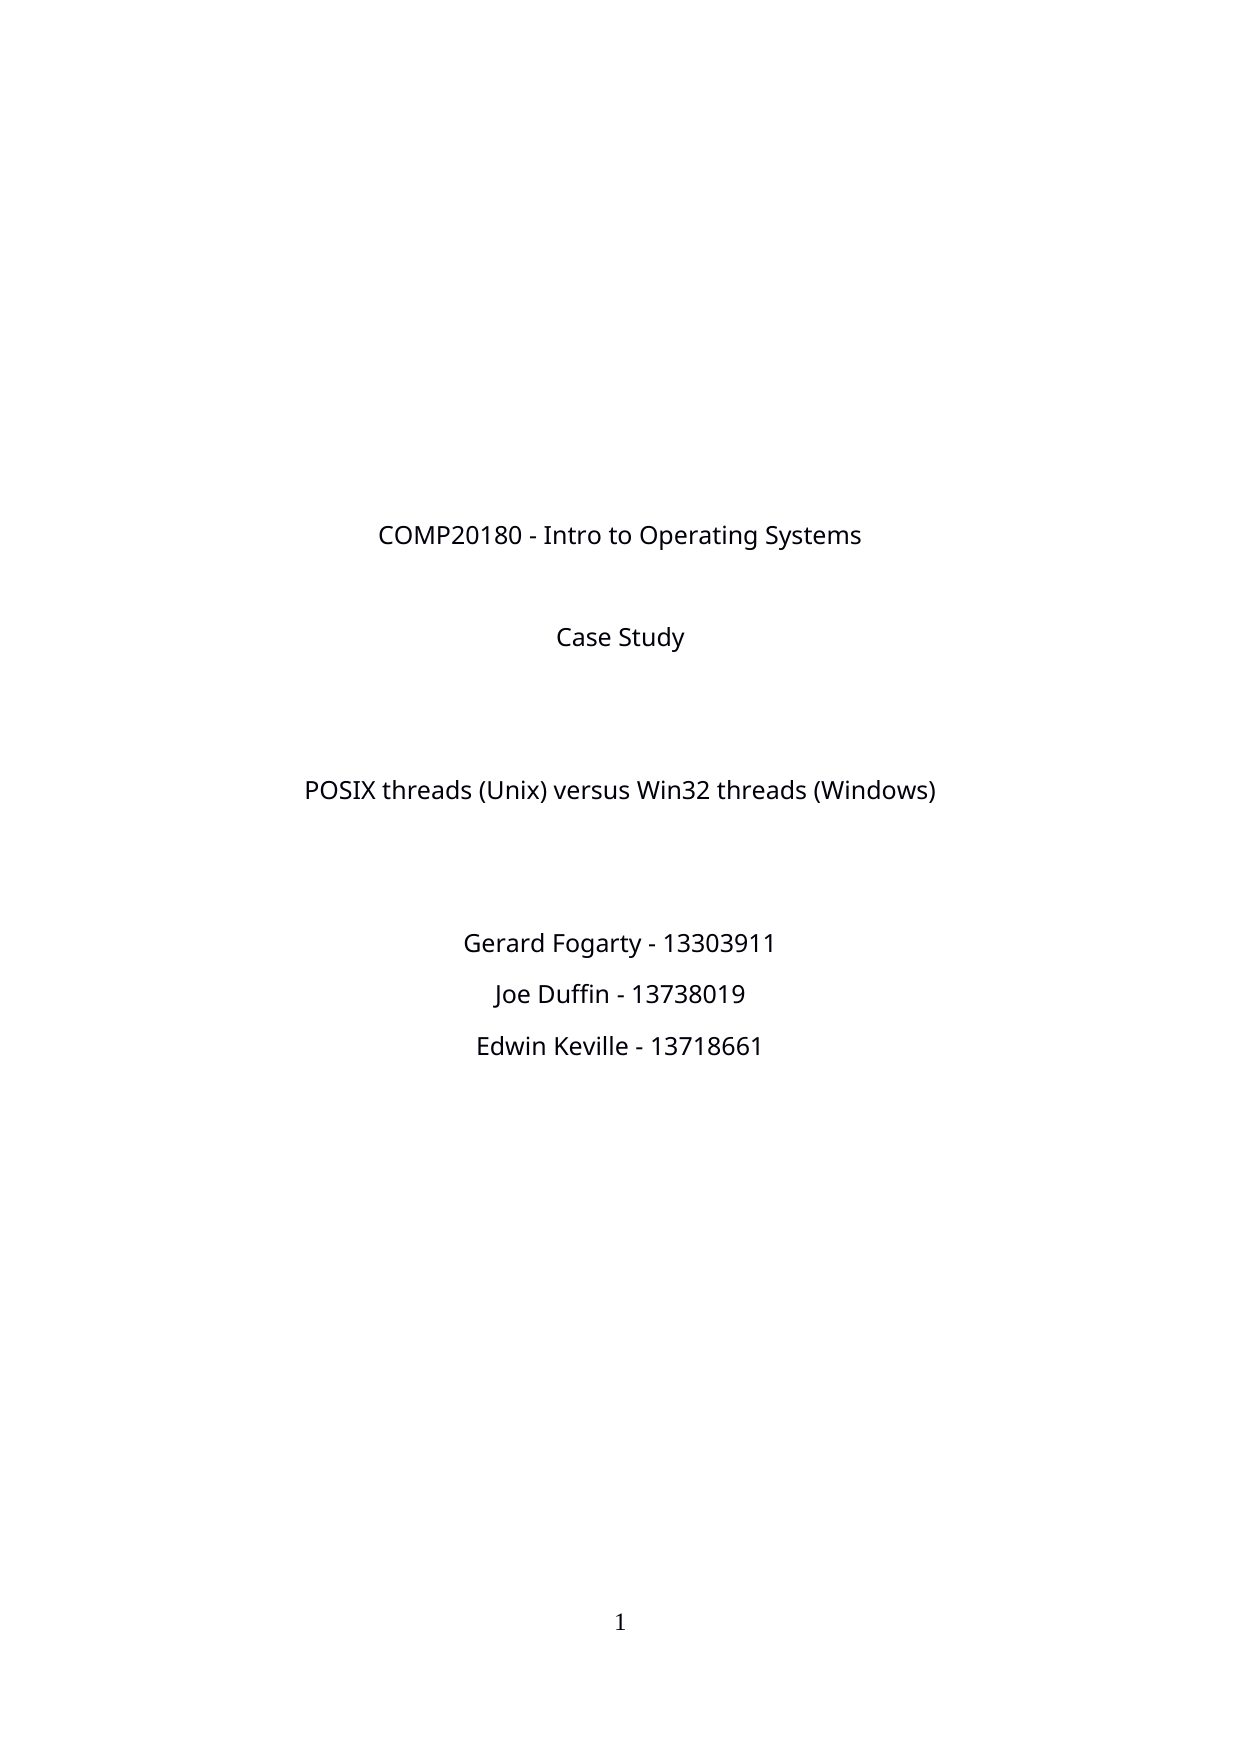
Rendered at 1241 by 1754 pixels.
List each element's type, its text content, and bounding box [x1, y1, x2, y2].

text POSIX threads (Unix) versus Win32 threads (Windows) [118, 773, 1122, 807]
text COMP20180 - Intro to Operating Systems [118, 518, 1122, 552]
text Gerard Fogarty - 13303911 [118, 926, 1122, 960]
text Joe Duffin - 13738019 [118, 977, 1122, 1011]
text Edwin Keville - 13718661 [118, 1028, 1122, 1062]
text Case Study [118, 620, 1122, 654]
